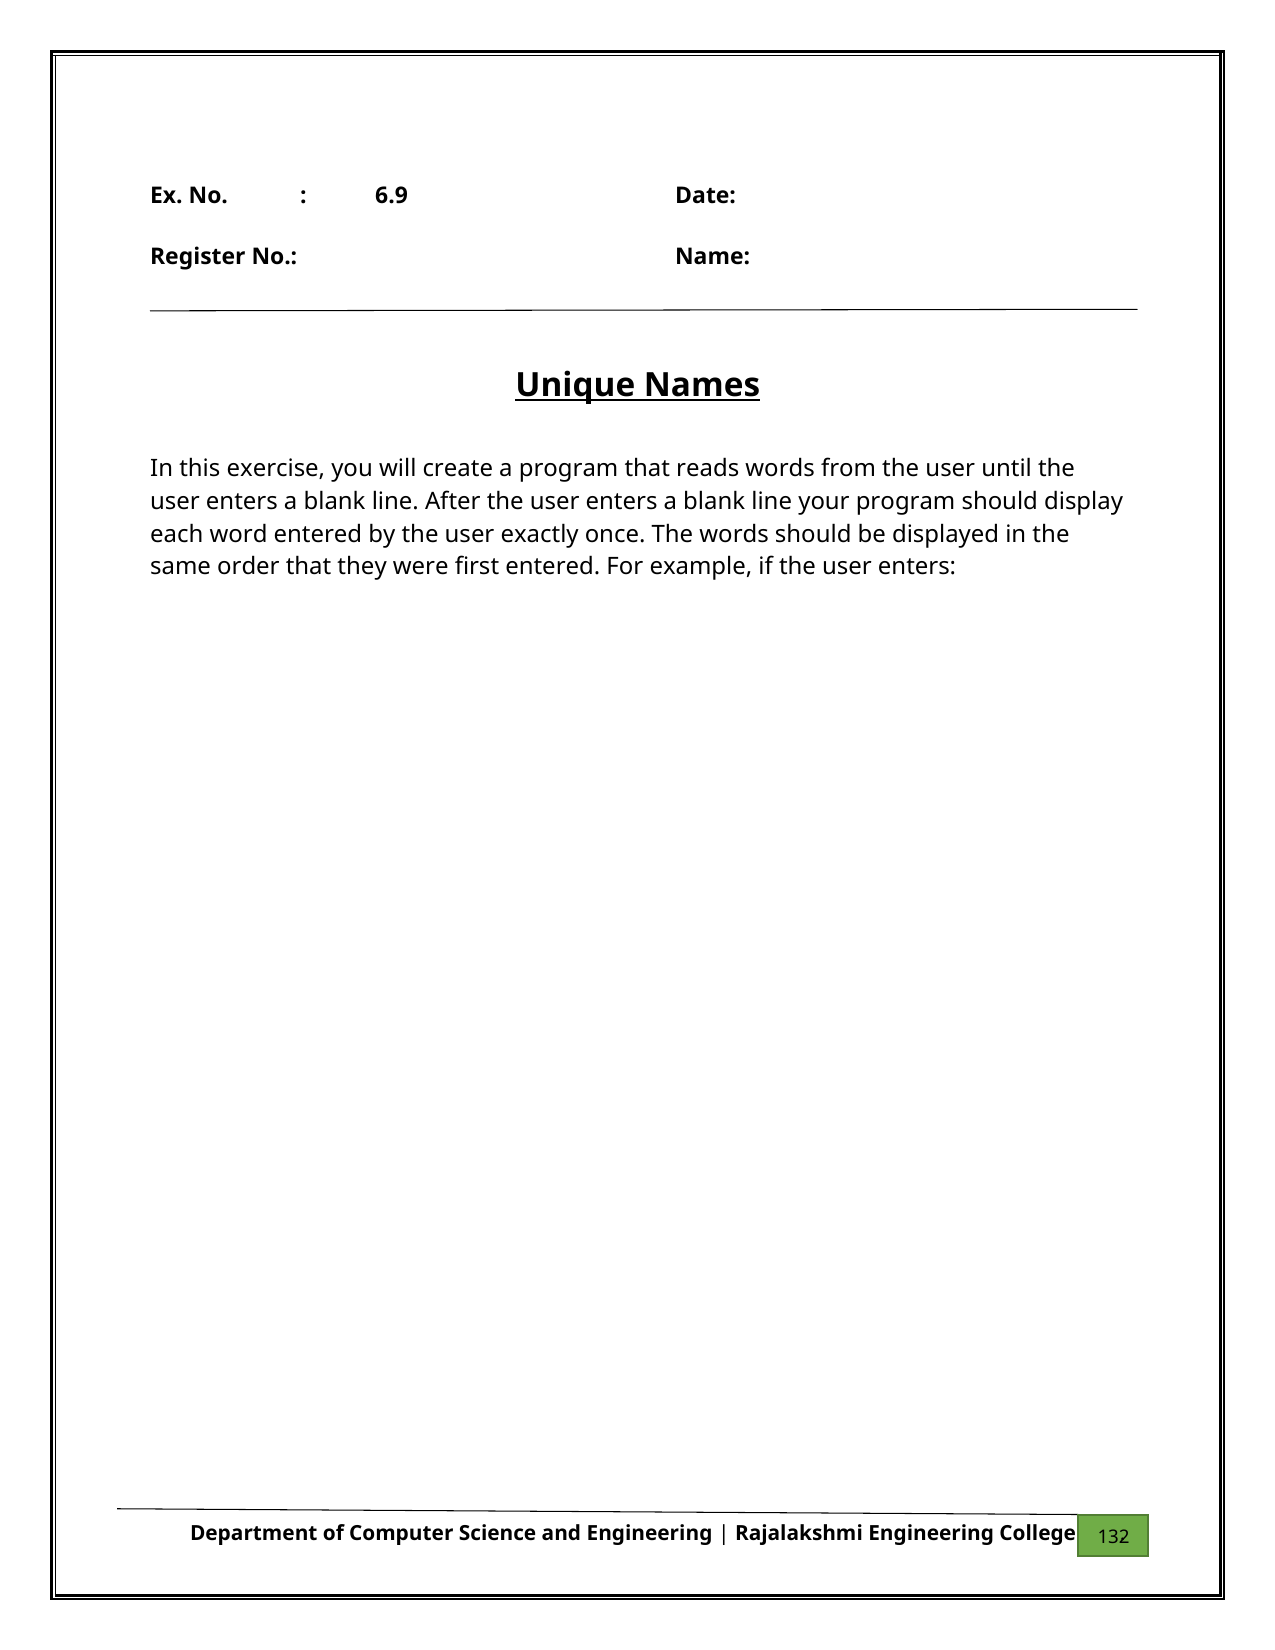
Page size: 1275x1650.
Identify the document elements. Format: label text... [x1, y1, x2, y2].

text Register No.: Name: [150, 239, 1125, 271]
text Unique Names [150, 360, 1125, 406]
text Ex. No. : 6.9 Date: [150, 179, 1125, 210]
text In this exercise, you will create a program that reads words from the user until the user enters a blank line. After the user enters a blank line your program should display each word entered by the user exactly once. The words should be displayed in the same order that they were first entered. For example, if the user enters: [150, 451, 1125, 582]
